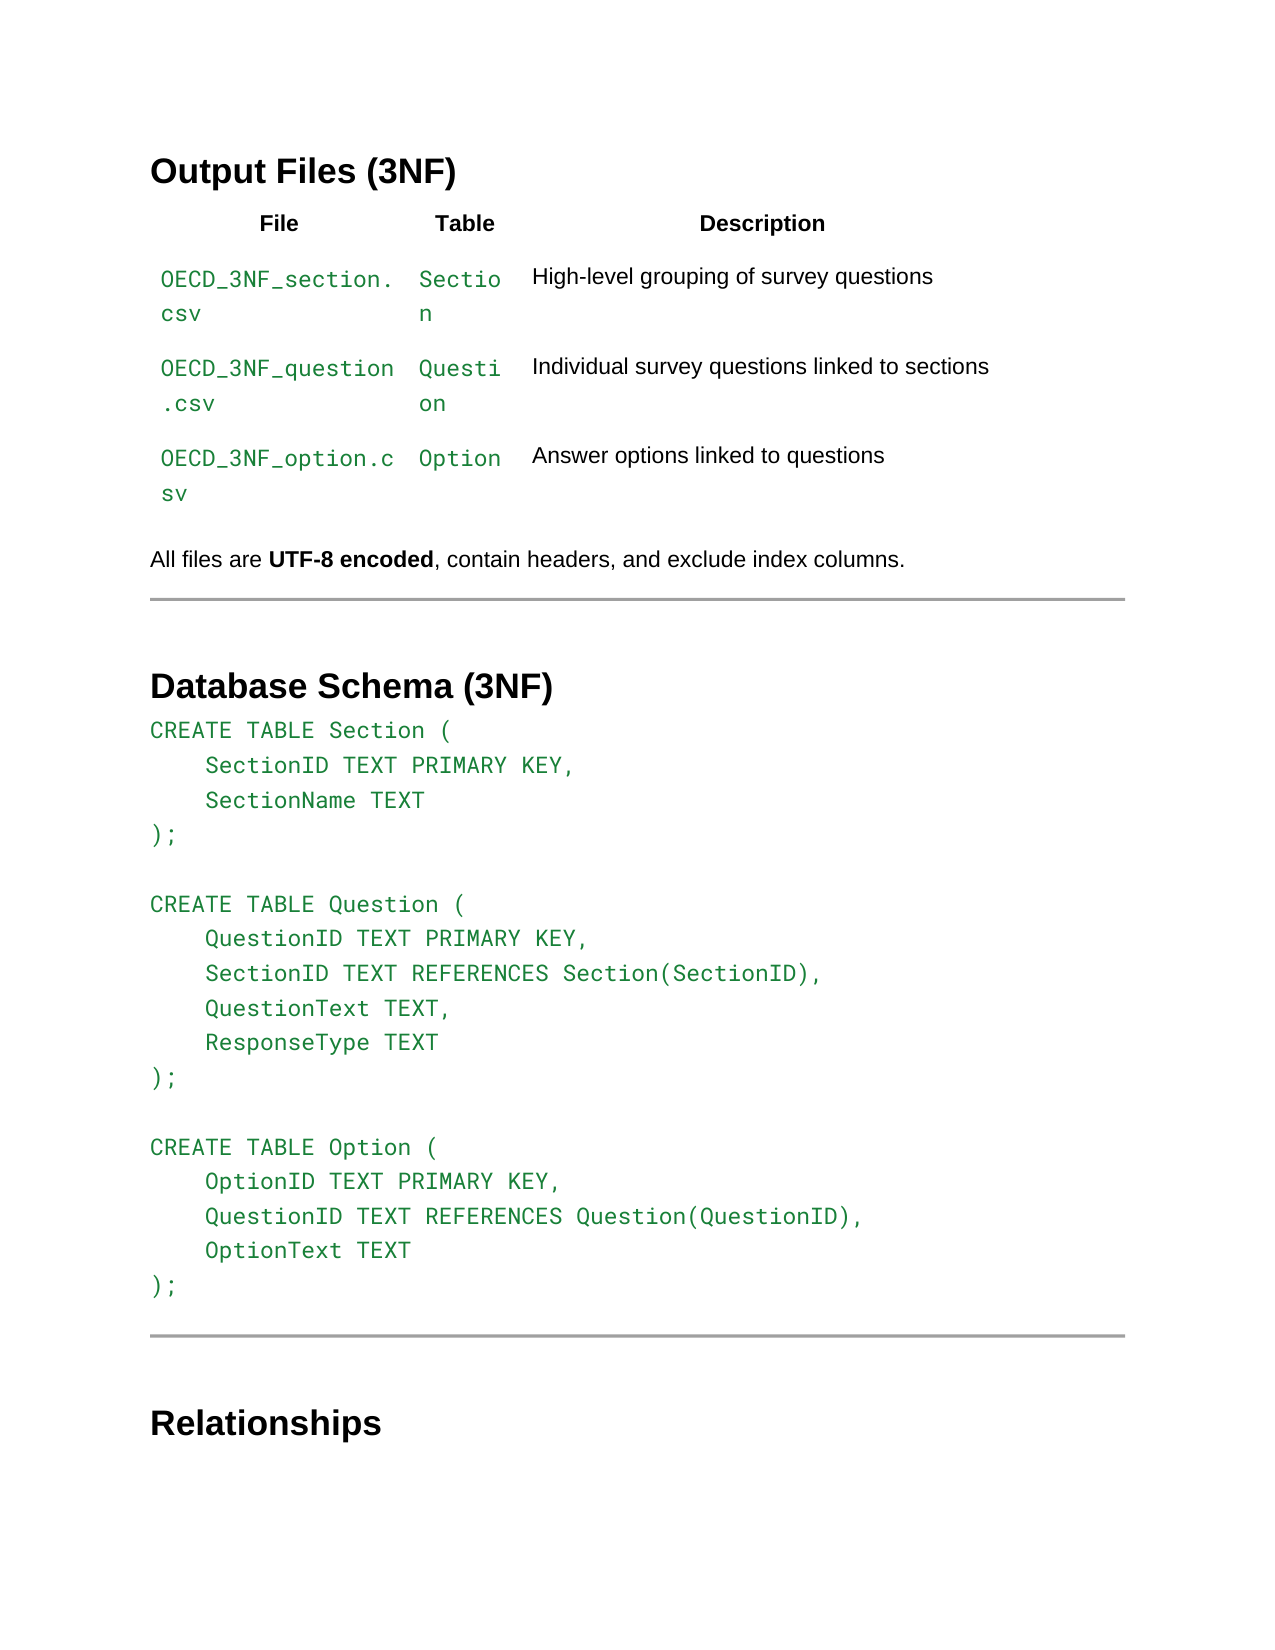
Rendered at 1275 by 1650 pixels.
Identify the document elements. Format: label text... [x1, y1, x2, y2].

table_cell Answer options linked to questions [521, 432, 1003, 521]
text OptionID TEXT PRIMARY KEY, [150, 1166, 1125, 1196]
text All files are UTF-8 encoded, contain headers, and exclude index columns. [150, 546, 1125, 573]
text ); [150, 819, 1125, 849]
text QuestionID TEXT PRIMARY KEY, [150, 923, 1125, 953]
text ); [150, 1061, 1125, 1092]
table_cell OECD_3NF_question.csv [150, 342, 408, 432]
table_header Description [521, 199, 1003, 253]
text CREATE TABLE Question ( [150, 888, 1125, 918]
text ResponseType TEXT [150, 1027, 1125, 1057]
text QuestionID TEXT REFERENCES Question(QuestionID), [150, 1200, 1125, 1230]
text SectionName TEXT [150, 784, 1125, 814]
text ); [150, 1269, 1125, 1300]
table_cell OECD_3NF_section.csv [150, 253, 408, 342]
table_cell Section [408, 253, 521, 342]
text CREATE TABLE Section ( [150, 714, 1125, 745]
table_cell OECD_3NF_option.csv [150, 432, 408, 521]
text OptionText TEXT [150, 1235, 1125, 1265]
text SectionID TEXT PRIMARY KEY, [150, 749, 1125, 779]
table_cell Option [408, 432, 521, 521]
subtitle Database Schema (3NF) [150, 666, 1125, 706]
text QuestionText TEXT, [150, 992, 1125, 1022]
table_cell Question [408, 342, 521, 432]
table_header Table [408, 199, 521, 253]
subtitle Relationships [150, 1402, 1125, 1443]
text CREATE TABLE Option ( [150, 1131, 1125, 1161]
table_header File [150, 199, 408, 253]
text SectionID TEXT REFERENCES Section(SectionID), [150, 957, 1125, 988]
table_cell Individual survey questions linked to sections [521, 342, 1003, 432]
table_cell High-level grouping of survey questions [521, 253, 1003, 342]
subtitle Output Files (3NF) [150, 150, 1125, 191]
